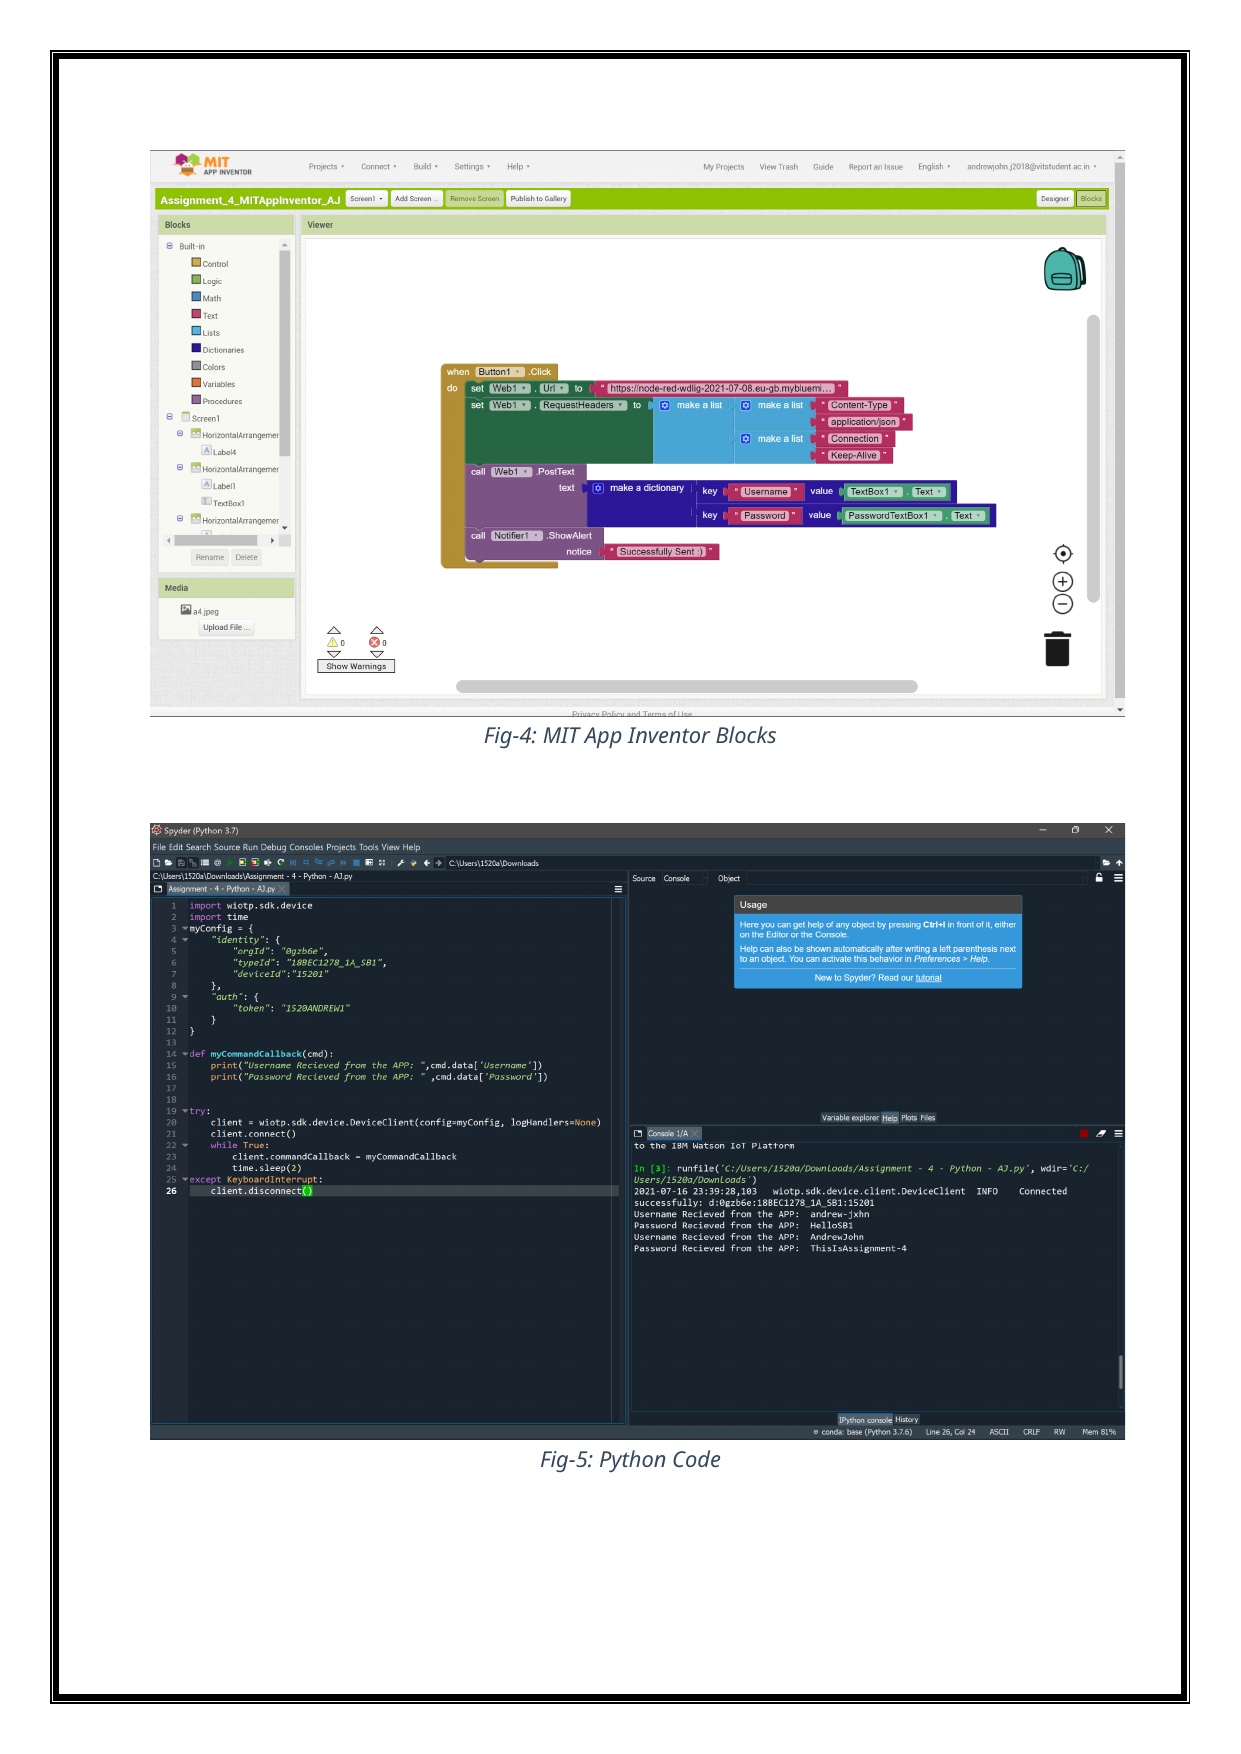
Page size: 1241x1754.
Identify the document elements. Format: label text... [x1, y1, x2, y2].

text Fig-5: Python Code [150, 1443, 1113, 1473]
text Fig-4: MIT App Inventor Blocks [150, 721, 1113, 750]
picture [150, 823, 1125, 1440]
picture [150, 150, 1125, 717]
